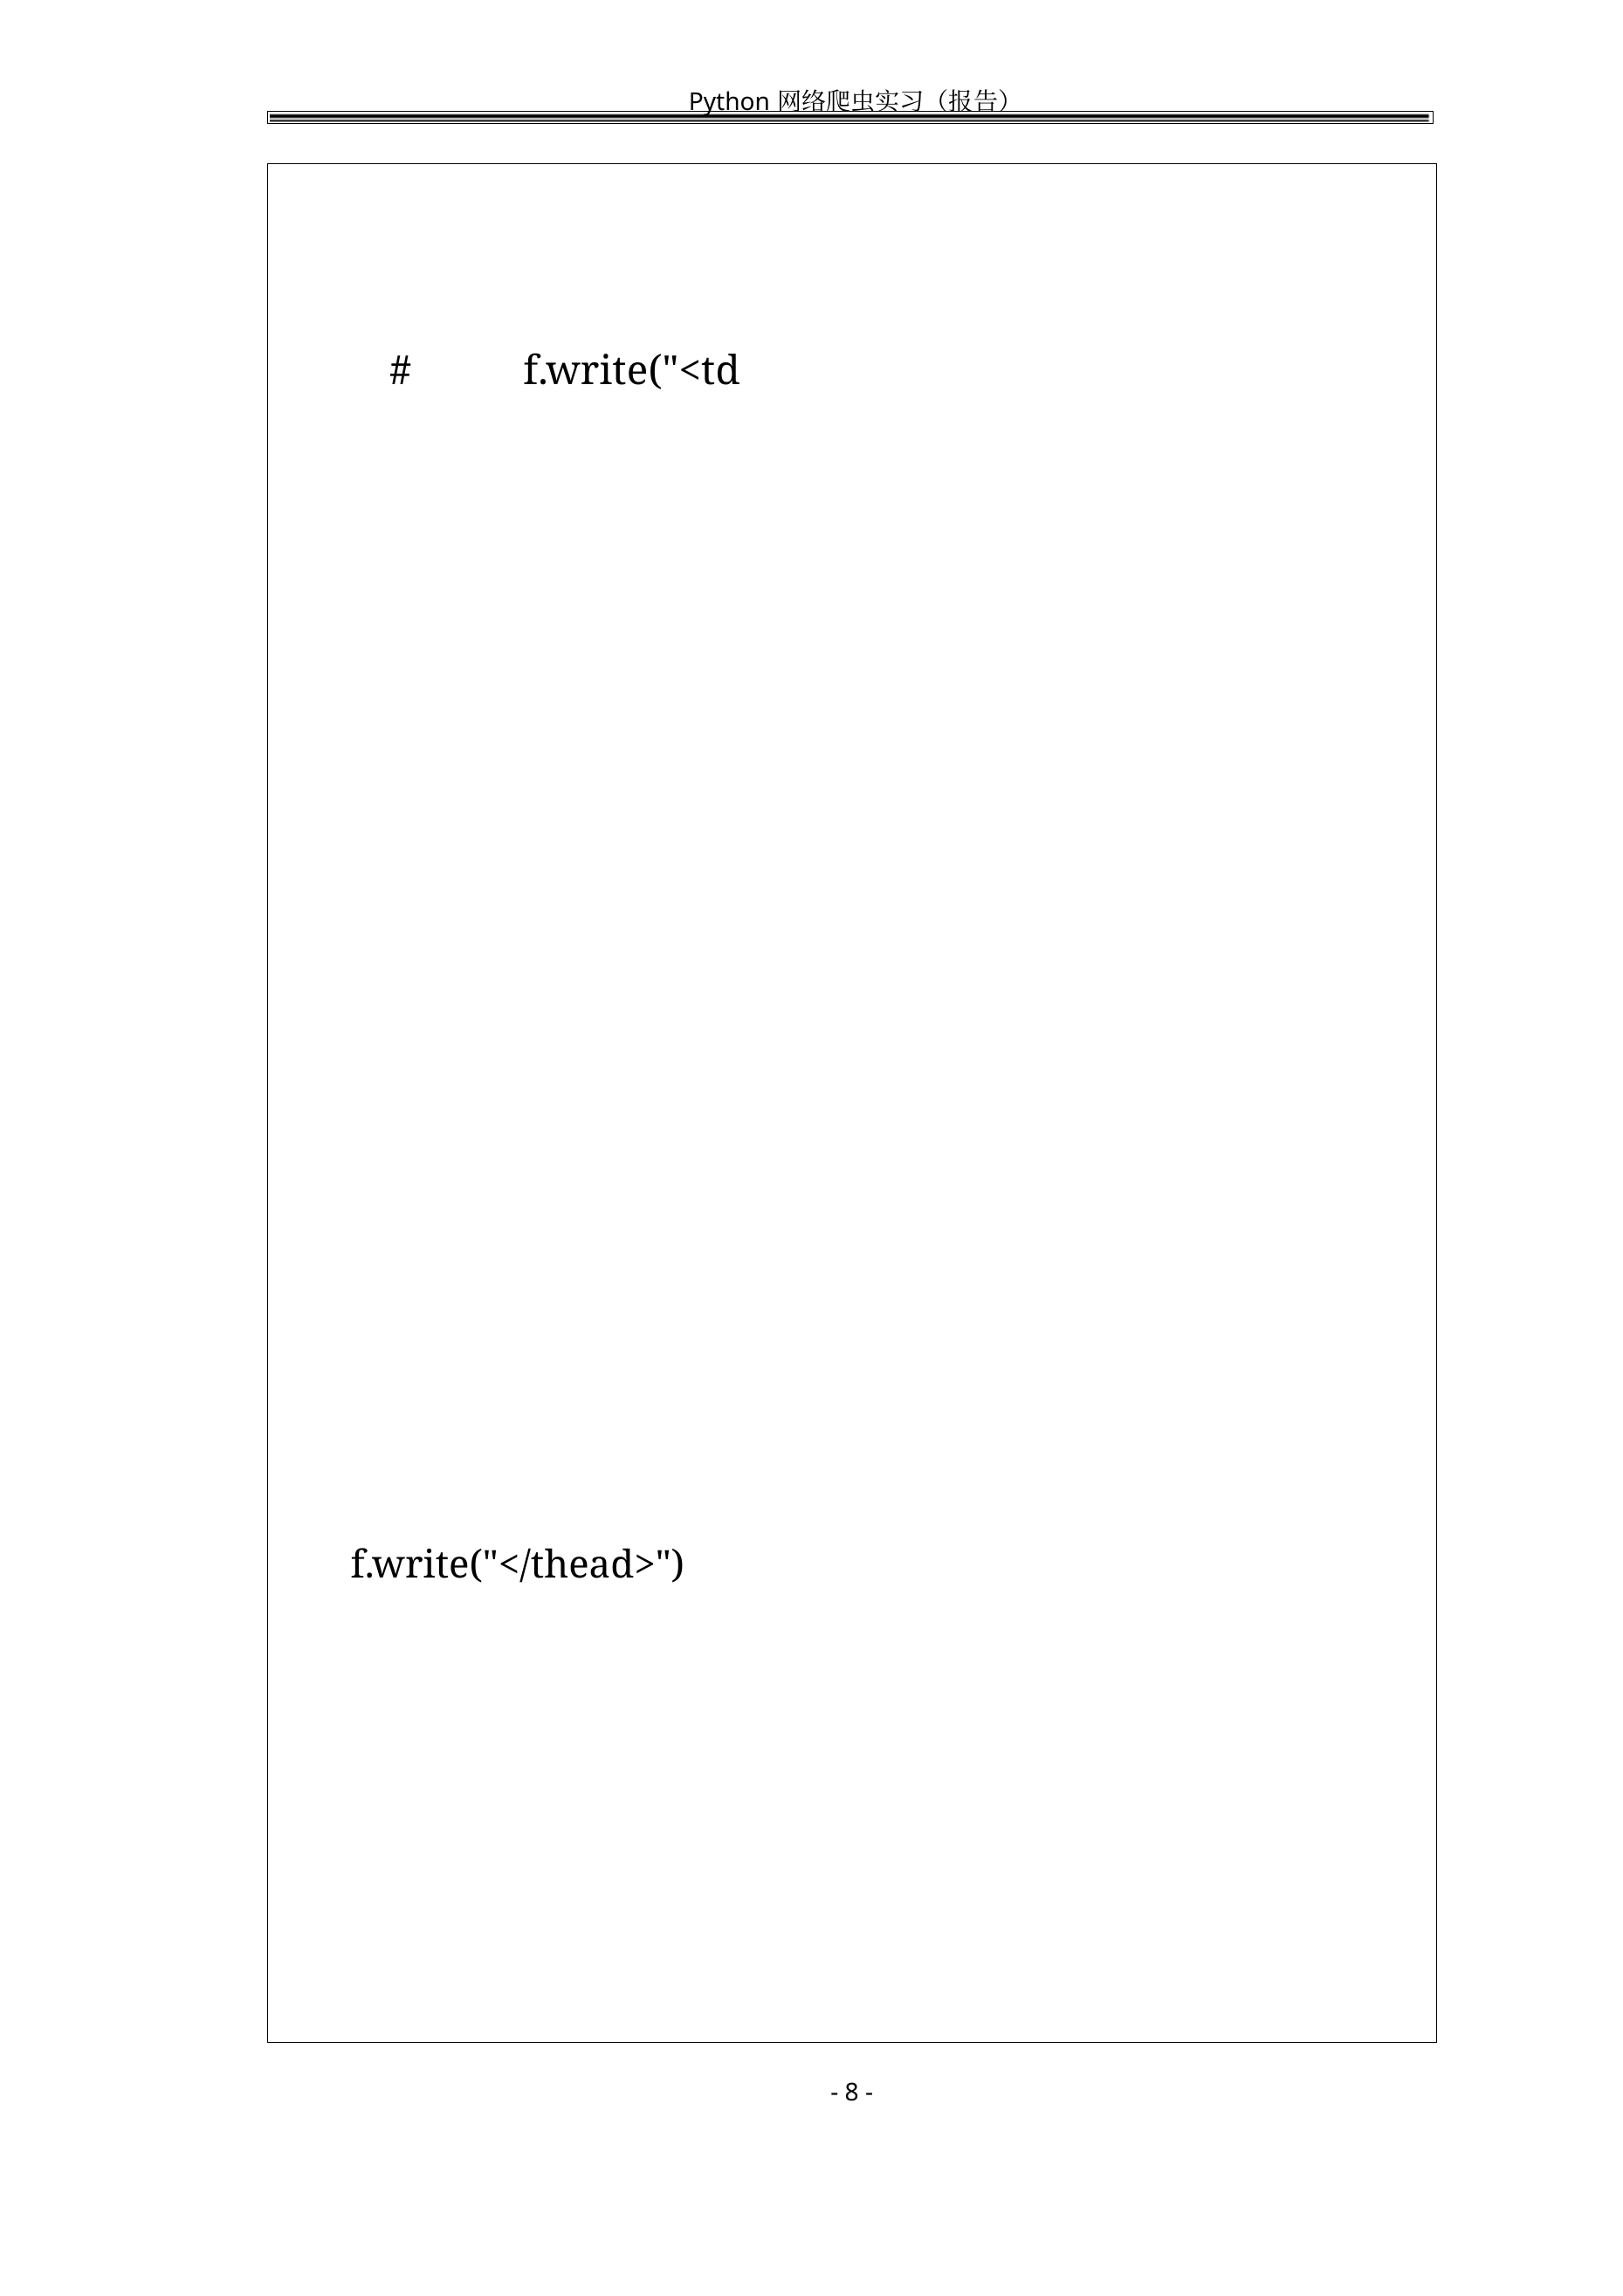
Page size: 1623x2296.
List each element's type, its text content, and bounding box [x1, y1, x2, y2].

text f.write("</thead>") [350, 1547, 772, 1585]
text - 8 - [830, 2079, 908, 2107]
picture [268, 164, 1436, 2042]
text Python 网络爬虫实习（报告） [689, 89, 1058, 116]
text # f.write("<td [389, 352, 833, 392]
picture [268, 112, 1433, 123]
